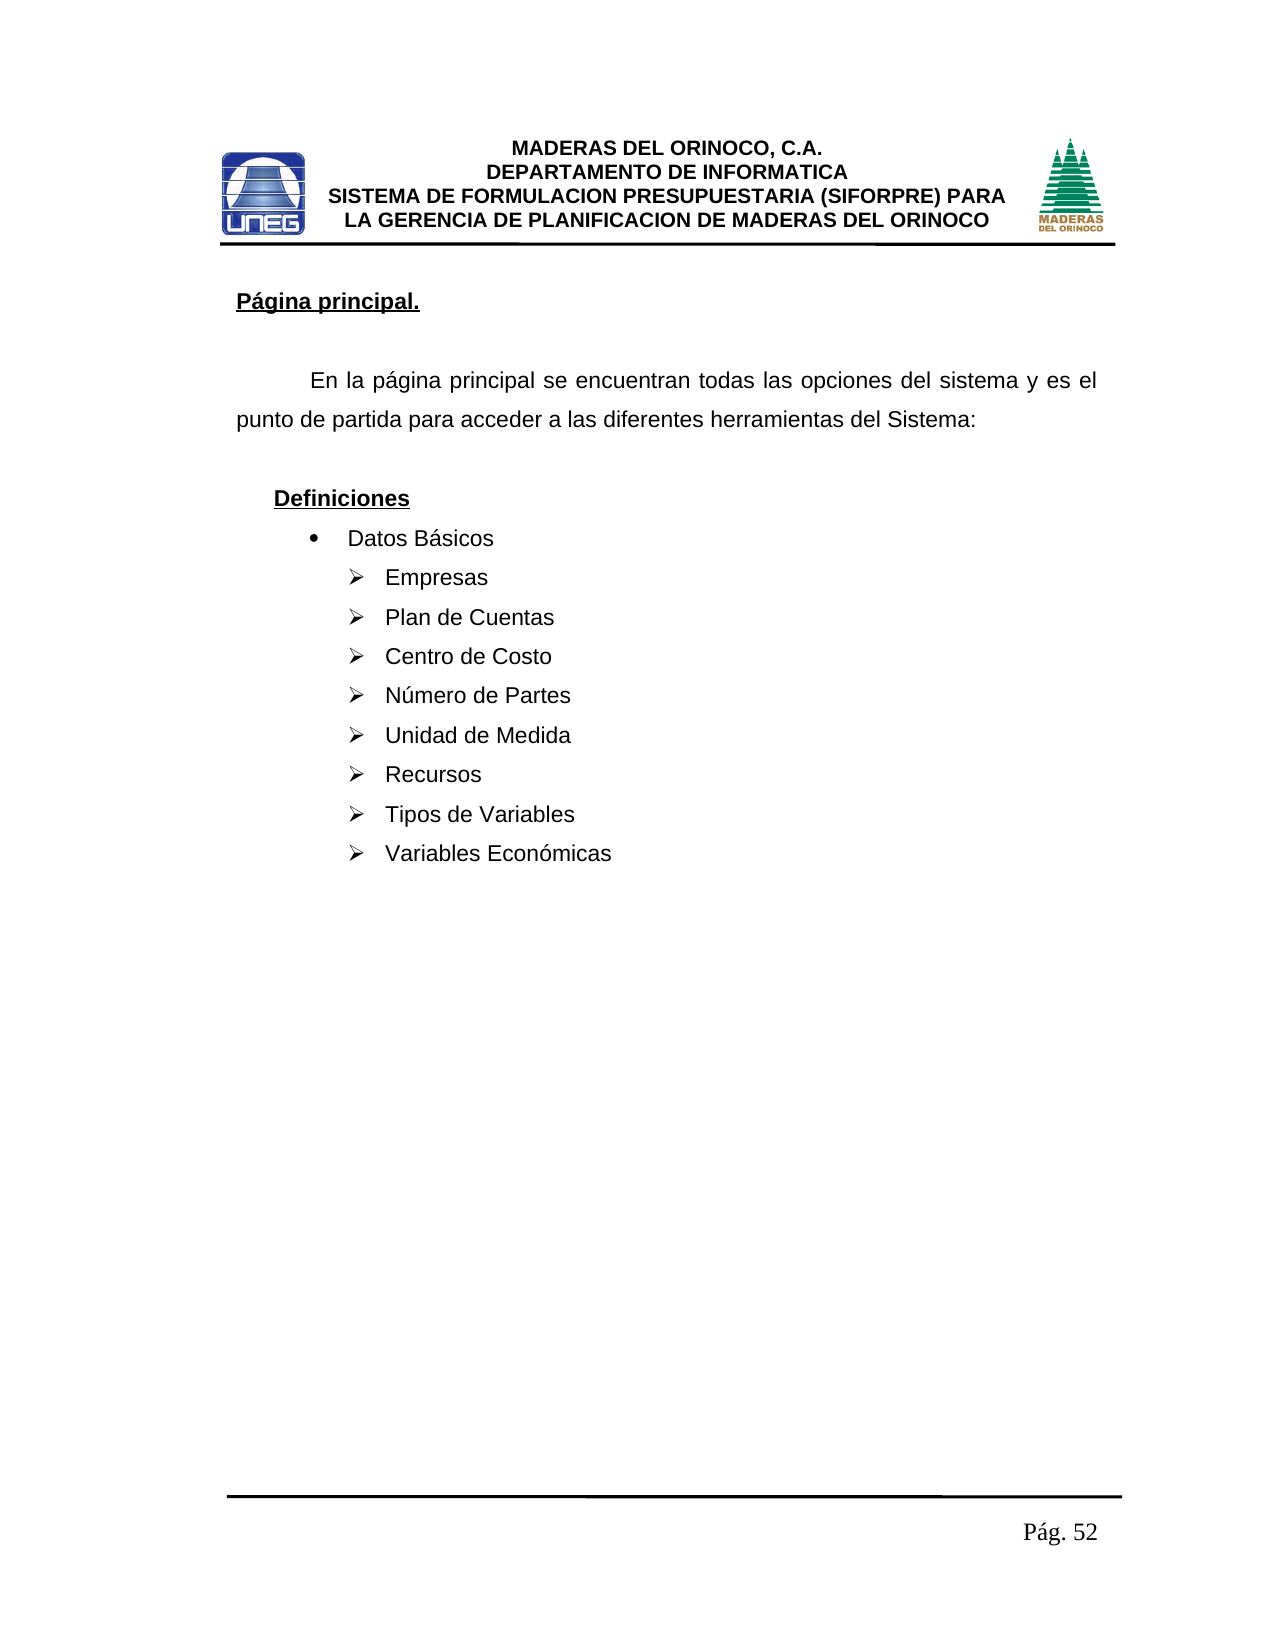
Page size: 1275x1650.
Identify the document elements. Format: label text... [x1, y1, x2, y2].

list Datos Básicos [310, 524, 1098, 551]
picture [221, 152, 306, 236]
list Número de Partes [347, 682, 1098, 709]
list Plan de Cuentas [347, 603, 1098, 630]
list Centro de Costo [347, 643, 1098, 669]
picture [1004, 137, 1137, 233]
list Variables Económicas [347, 840, 1098, 867]
list Recursos [347, 761, 1098, 788]
list Tipos de Variables [347, 801, 1098, 827]
text Definiciones [236, 485, 1098, 511]
list Unidad de Medida [347, 722, 1098, 748]
list Empresas [347, 564, 1098, 590]
text En la página principal se encuentran todas las opciones del sistema y es el punto de partida para acceder a las diferentes herramientas del Sistema: [236, 367, 1098, 432]
text Página principal. [236, 288, 1098, 314]
